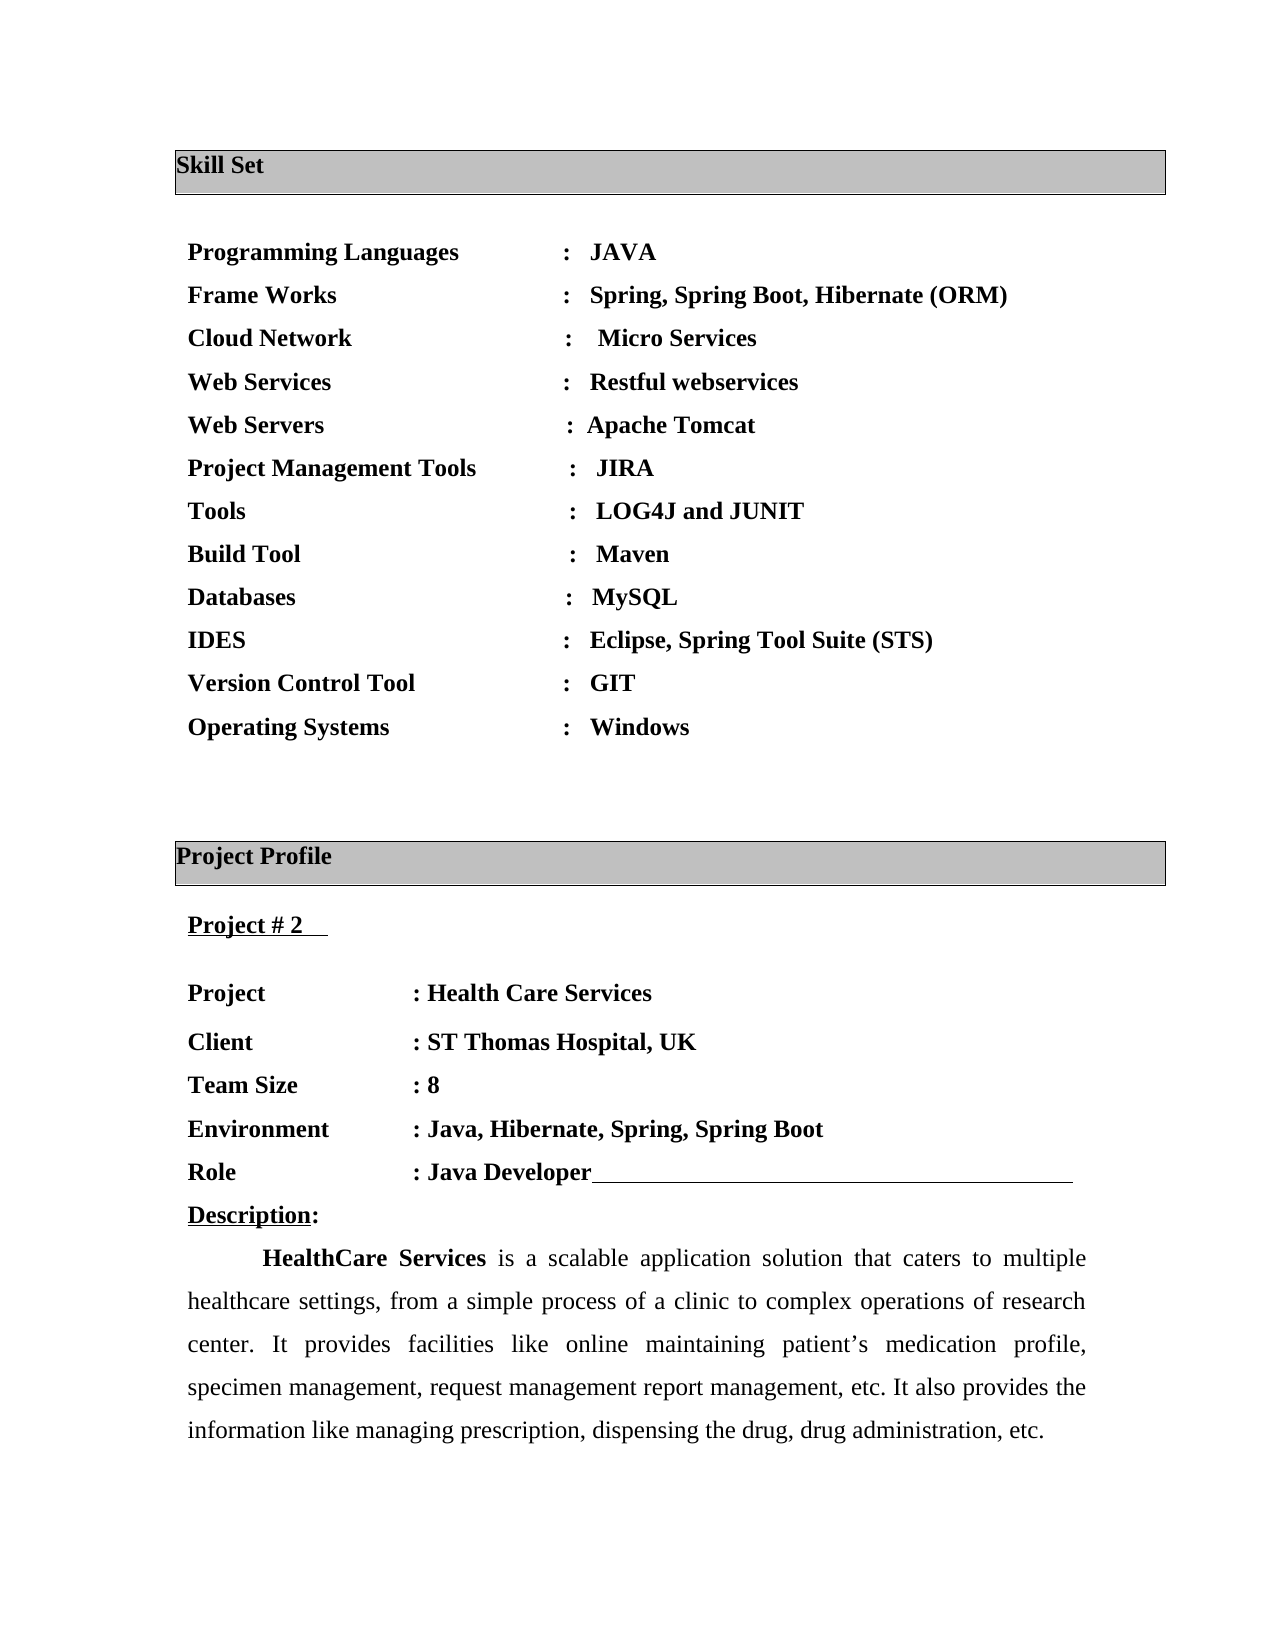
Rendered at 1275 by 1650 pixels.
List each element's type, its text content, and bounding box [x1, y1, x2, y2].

subtitle Project # 2 [187, 910, 1087, 939]
table_header Skill Set [176, 151, 1165, 193]
text Project Management Tools : JIRA [187, 453, 1087, 482]
text Role : Java Developer [187, 1157, 1087, 1186]
text Build Tool : Maven [187, 539, 1087, 568]
text Web Servers : Apache Tomcat [187, 410, 1087, 438]
text Web Services : Restful webservices [187, 367, 1087, 395]
text Version Control Tool : GIT [187, 668, 1087, 697]
text Client : ST Thomas Hospital, UK [187, 1027, 1087, 1056]
text IDES : Eclipse, Spring Tool Suite (STS) [187, 625, 1087, 654]
text HealthCare Services is a scalable application solution that caters to multiple healthcare settings, from a simple process of a clinic to complex operations of research center. It provides facilities like online maintaining patient’s medication profile, specimen management, request management report management, etc. It also provides the information like managing prescription, dispensing the drug, drug administration, etc. [187, 1243, 1087, 1444]
text Frame Works : Spring, Spring Boot, Hibernate (ORM) [187, 280, 1087, 309]
text Team Size : 8 [187, 1071, 1087, 1099]
text Operating Systems : Windows [187, 712, 1087, 740]
text Cloud Network : Micro Services [187, 323, 1087, 352]
text Environment : Java, Hibernate, Spring, Spring Boot [187, 1114, 1087, 1142]
text Tools : LOG4J and JUNIT [187, 496, 1087, 525]
text Programming Languages : JAVA [187, 237, 1087, 266]
subtitle Project : Health Care Services [187, 978, 1087, 1007]
text Description: [187, 1200, 1087, 1229]
table_header Project Profile [176, 842, 1165, 884]
text Databases : MySQL [187, 582, 1087, 611]
